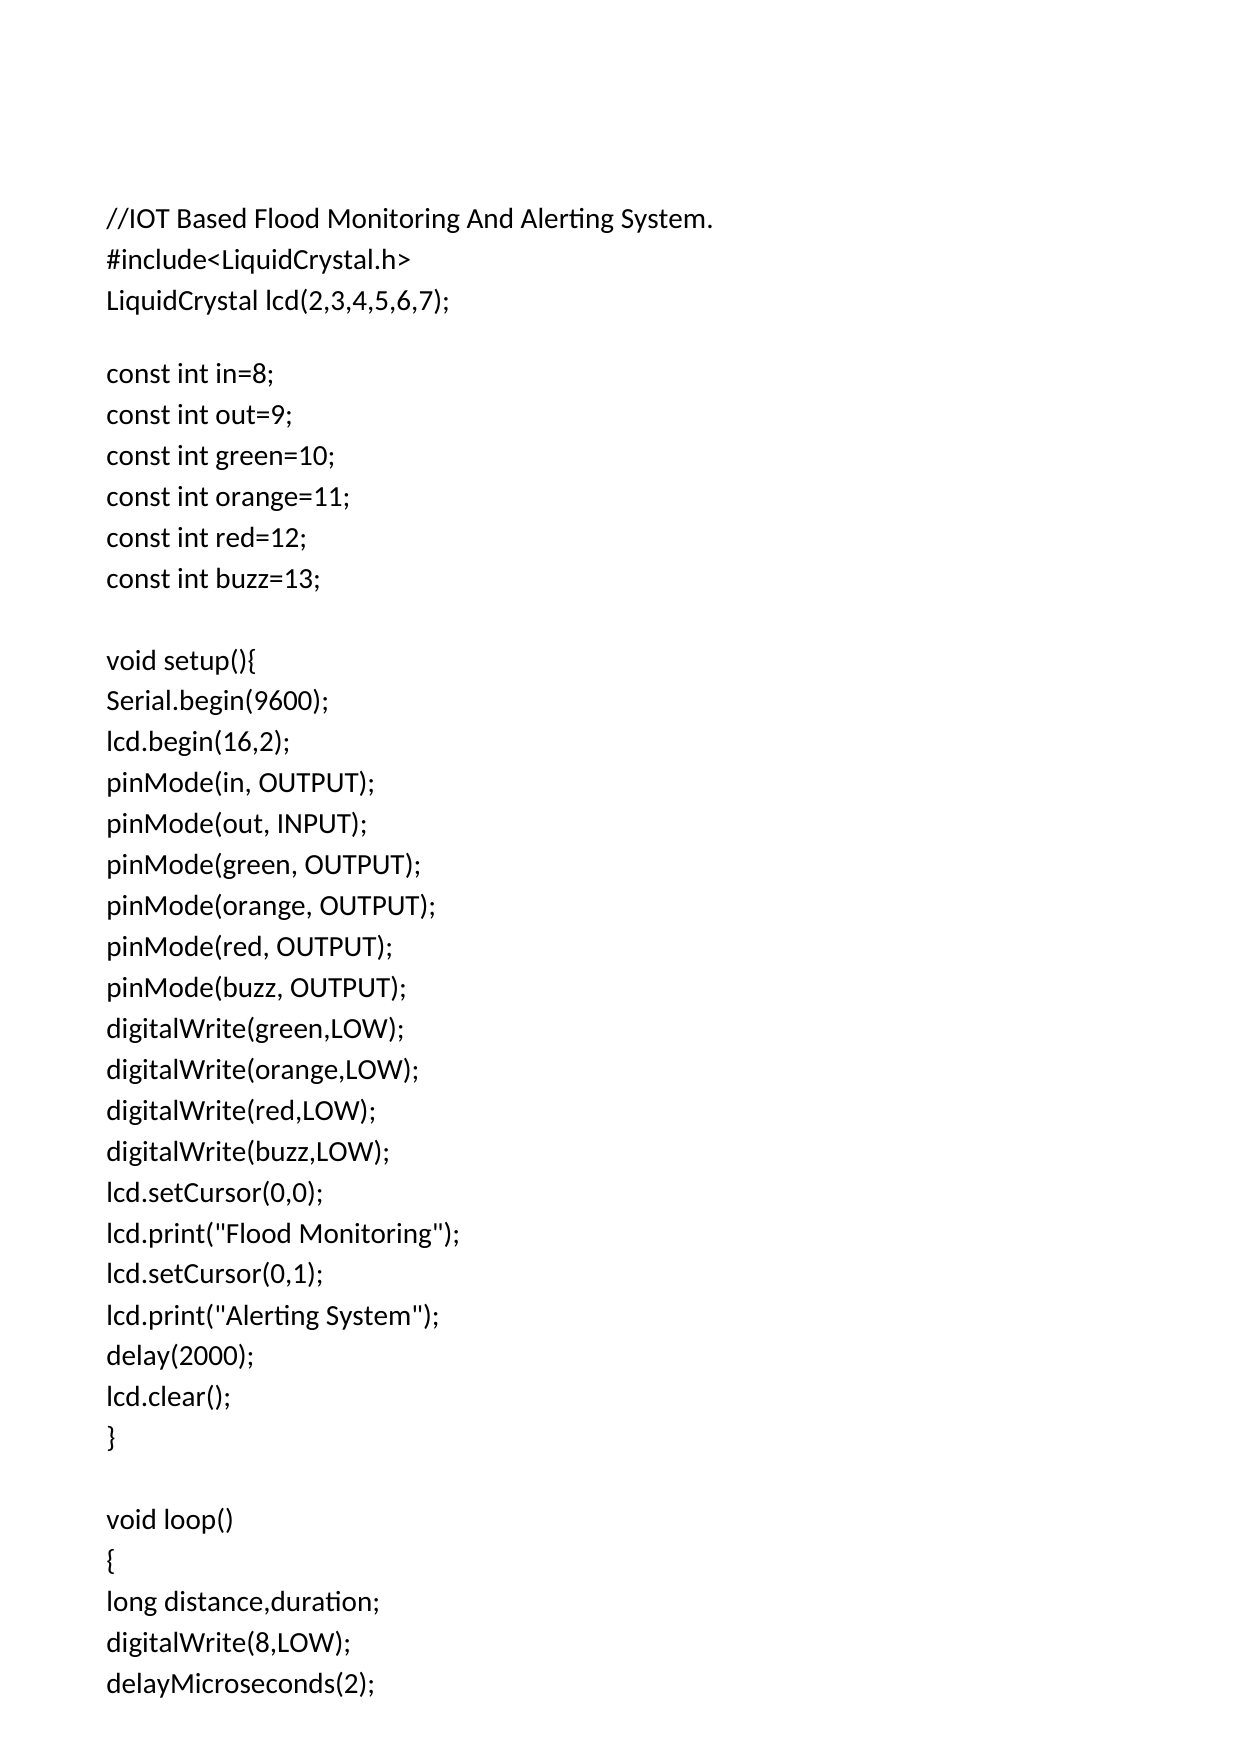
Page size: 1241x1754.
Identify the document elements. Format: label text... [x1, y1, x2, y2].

text pinMode(out, INPUT); [106, 805, 1132, 841]
text digitalWrite(8,LOW); [106, 1624, 1132, 1660]
text #include<LiquidCrystal.h> [106, 241, 1132, 277]
text lcd.print("Flood Monitoring"); [106, 1215, 1132, 1250]
text const int in=8; [106, 355, 1132, 391]
text pinMode(orange, OUTPUT); [106, 887, 1132, 923]
text digitalWrite(buzz,LOW); [106, 1133, 1132, 1168]
text void loop() [106, 1501, 1132, 1537]
text const int out=9; [106, 396, 1132, 432]
text lcd.setCursor(0,1); [106, 1256, 1132, 1291]
text digitalWrite(orange,LOW); [106, 1051, 1132, 1087]
text lcd.setCursor(0,0); [106, 1174, 1132, 1209]
text const int green=10; [106, 437, 1132, 472]
text delayMicroseconds(2); [106, 1665, 1132, 1701]
text lcd.print("Alerting System"); [106, 1297, 1132, 1332]
text digitalWrite(red,LOW); [106, 1092, 1132, 1127]
text lcd.clear(); [106, 1378, 1132, 1414]
text Serial.begin(9600); [106, 682, 1132, 718]
text pinMode(green, OUTPUT); [106, 846, 1132, 882]
text const int red=12; [106, 519, 1132, 554]
text const int buzz=13; [106, 560, 1132, 595]
text digitalWrite(green,LOW); [106, 1010, 1132, 1046]
text pinMode(buzz, OUTPUT); [106, 969, 1132, 1005]
text pinMode(red, OUTPUT); [106, 928, 1132, 964]
text { [106, 1542, 1132, 1578]
text pinMode(in, OUTPUT); [106, 764, 1132, 800]
text const int orange=11; [106, 478, 1132, 513]
text void setup(){ [106, 642, 1132, 677]
text delay(2000); [106, 1337, 1132, 1373]
text lcd.begin(16,2); [106, 723, 1132, 759]
text //IOT Based Flood Monitoring And Alerting System. [106, 200, 1132, 236]
text LiquidCrystal lcd(2,3,4,5,6,7); [106, 282, 1132, 317]
text long distance,duration; [106, 1583, 1132, 1619]
text } [106, 1419, 1132, 1455]
